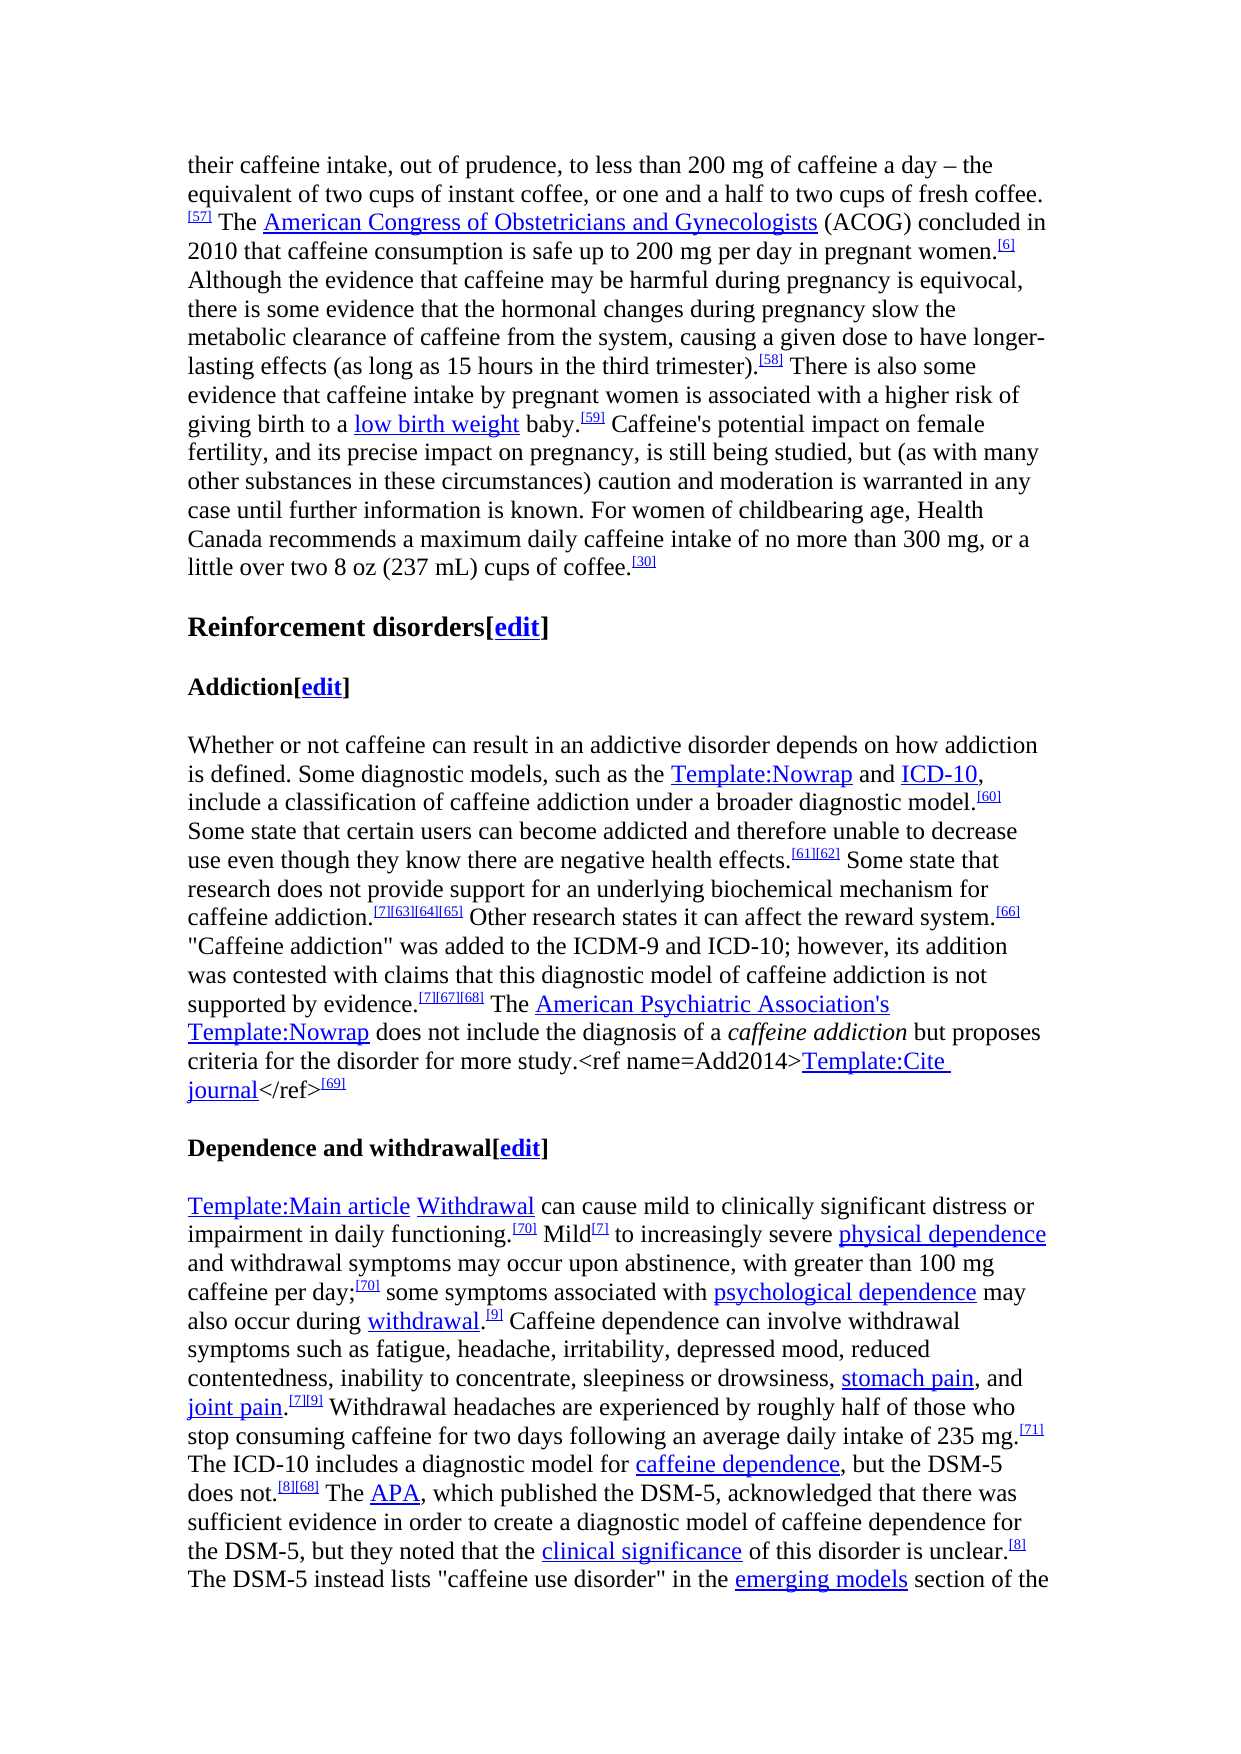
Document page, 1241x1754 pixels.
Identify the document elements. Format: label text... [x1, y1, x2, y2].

subtitle Dependence and withdrawal[edit] [187, 1133, 1053, 1162]
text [187, 150, 1053, 581]
subtitle Addiction[edit] [187, 672, 1053, 701]
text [187, 1191, 1053, 1593]
text Whether or not caffeine can result in an addictive disorder depends on how addiction is defined. Some diagnostic models, such as the Template:Nowrap and ICD-10, include a classification of caffeine addiction under a broader diagnostic model.[60] Some state that certain users can become addicted and therefore unable to decrease use even though they know there are negative health effects.[61][62] Some state that research does not provide support for an underlying biochemical mechanism for caffeine addiction.[7][63][64][65] Other research states it can affect the reward system.[66] "Caffeine addiction" was added to the ICDM-9 and ICD-10; however, its addition was contested with claims that this diagnostic model of caffeine addiction is not supported by evidence.[7][67][68] The American Psychiatric Association's Template:Nowrap does not include the diagnosis of a caffeine addiction but proposes criteria for the disorder for more study.<ref name=Add2014>Template:Cite journal</ref>[69] [187, 730, 1053, 1104]
subtitle Reinforcement disorders[edit] [187, 610, 1053, 643]
